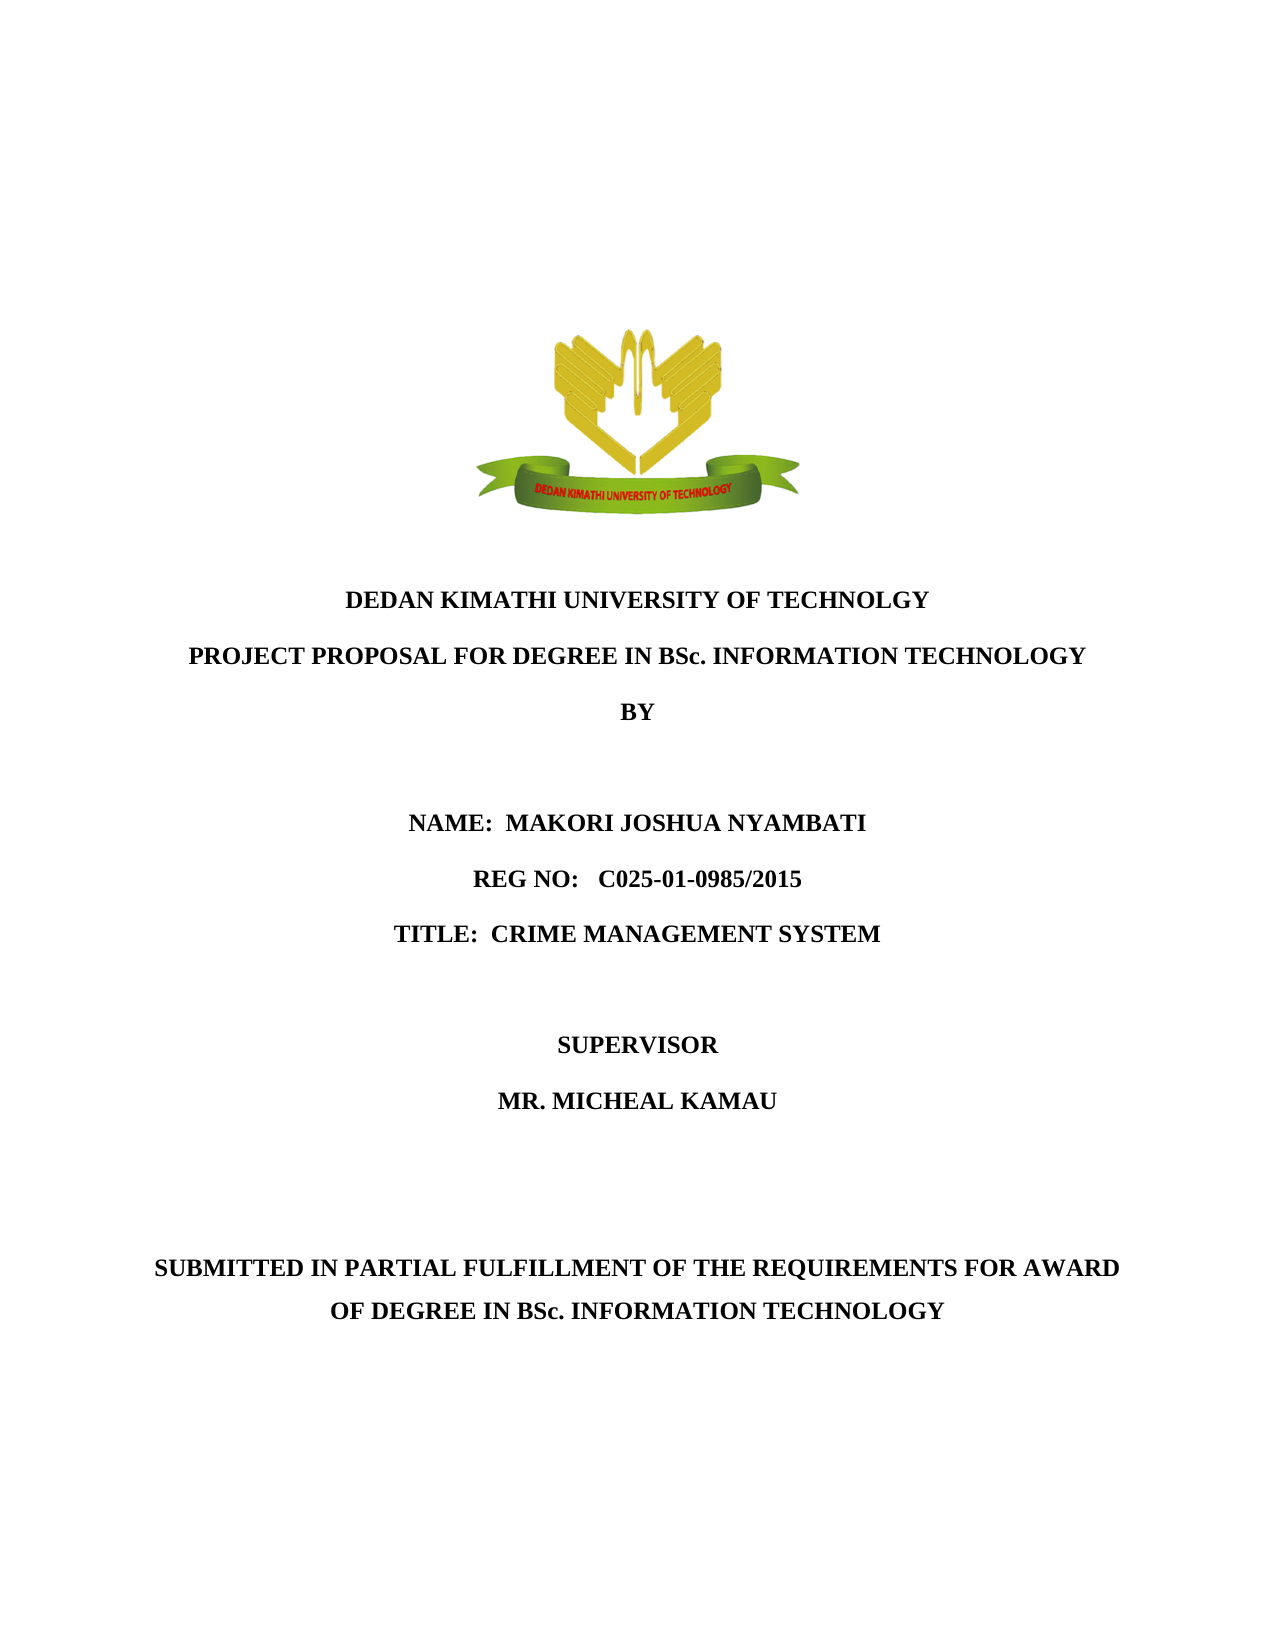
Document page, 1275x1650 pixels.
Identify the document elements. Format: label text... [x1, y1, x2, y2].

text NAME: MAKORI JOSHUA NYAMBATI [150, 808, 1125, 837]
text PROJECT PROPOSAL FOR DEGREE IN BSc. INFORMATION TECHNOLOGY [150, 641, 1125, 670]
text REG NO: C025-01-0985/2015 [150, 864, 1125, 892]
text SUPERVISOR [150, 1031, 1125, 1059]
text TITLE: CRIME MANAGEMENT SYSTEM [150, 919, 1125, 948]
text BY [150, 697, 1125, 726]
picture [441, 315, 834, 559]
text SUBMITTED IN PARTIAL FULFILLMENT OF THE REQUIREMENTS FOR AWARD OF DEGREE IN BSc. INFORMATION TECHNOLOGY [150, 1253, 1125, 1325]
text MR. MICHEAL KAMAU [150, 1086, 1125, 1115]
text DEDAN KIMATHI UNIVERSITY OF TECHNOLGY [150, 586, 1125, 614]
